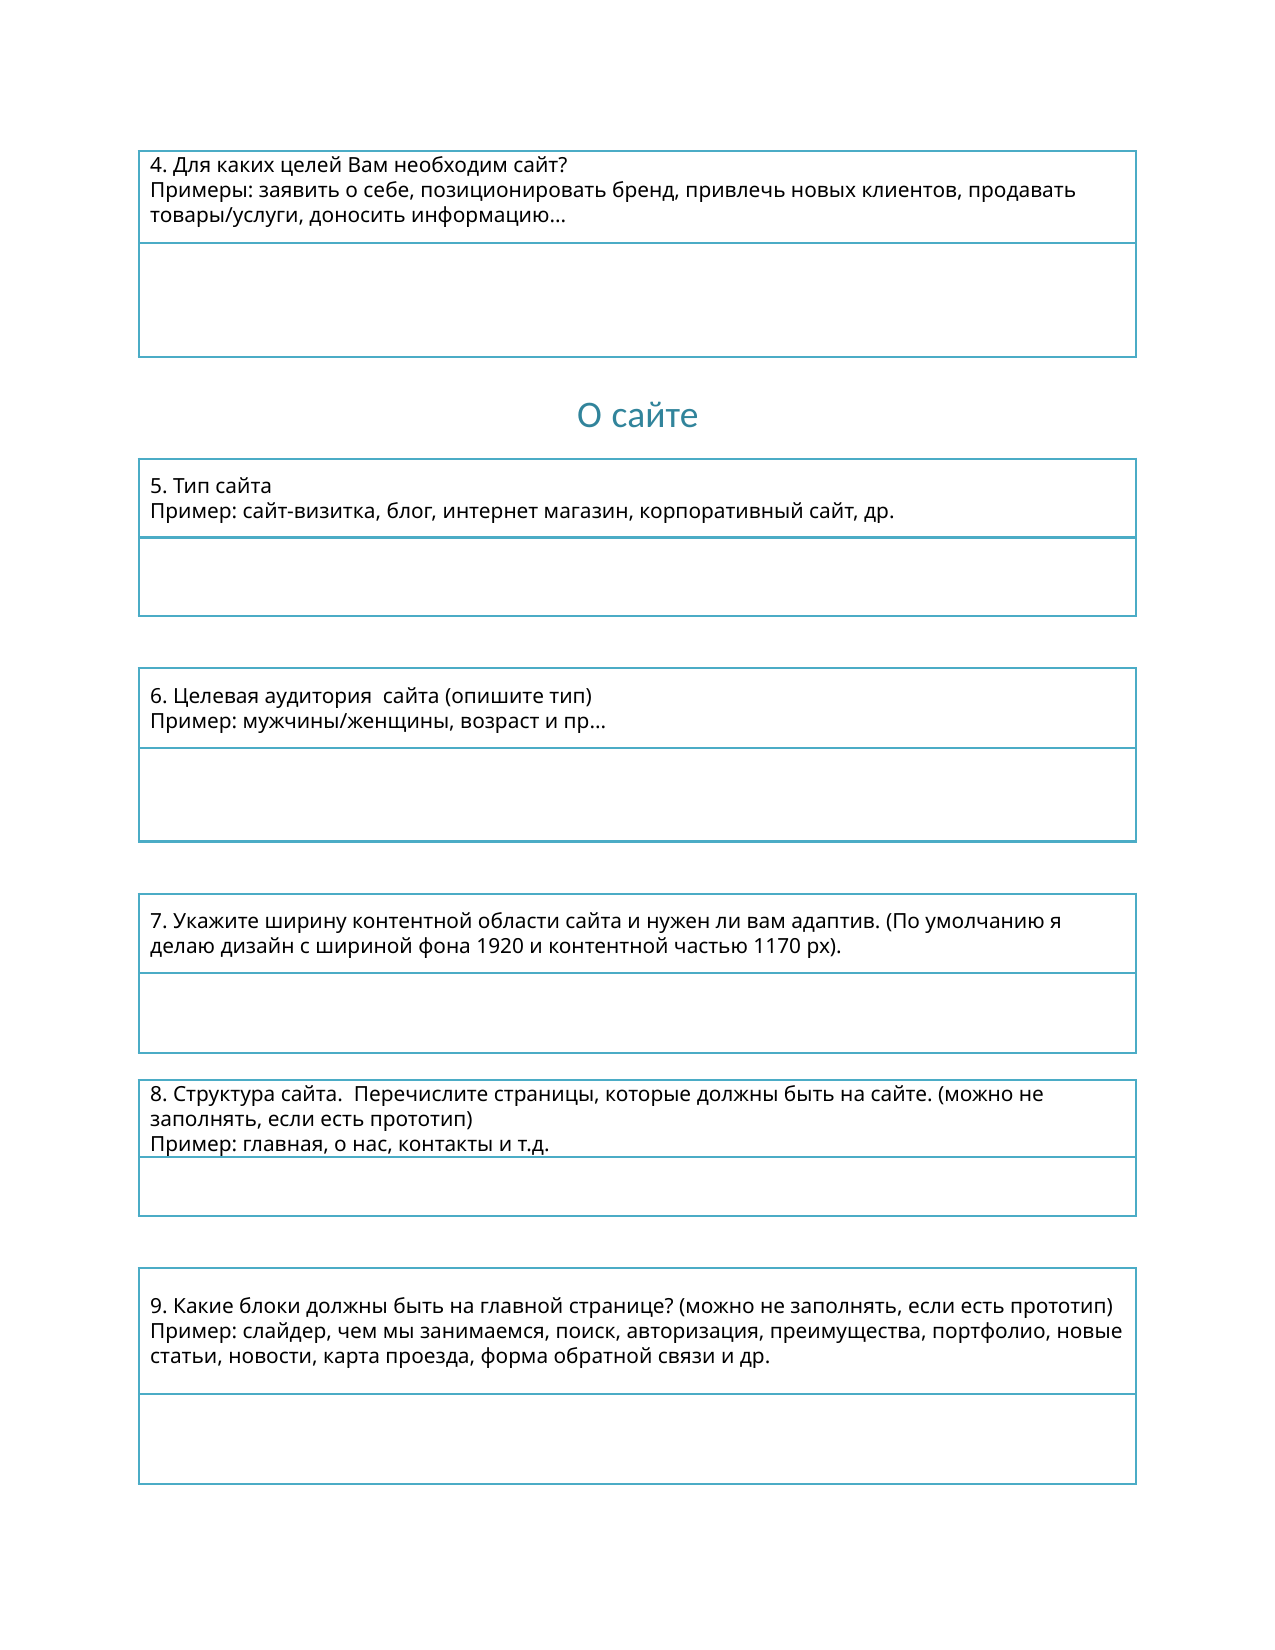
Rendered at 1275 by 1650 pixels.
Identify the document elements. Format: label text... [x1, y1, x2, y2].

table_header 5. Тип сайта Пример: сайт-визитка, блог, интернет магазин, корпоративный сайт, др. [140, 460, 1135, 536]
table_cell [140, 749, 1135, 840]
table_header 7. Укажите ширину контентной области сайта и нужен ли вам адаптив. (По умолчанию я делаю дизайн с шириной фона 1920 и контентной частью 1170 px). [140, 895, 1135, 972]
text О сайте [150, 408, 1125, 433]
table_cell [140, 1158, 1135, 1215]
table_header 6. Целевая аудитория сайта (опишите тип) Пример: мужчины/женщины, возраст и пр... [140, 669, 1135, 747]
table_header 8. Структура сайта. Перечислите страницы, которые должны быть на сайте. (можно не заполнять, если есть прототип) Пример: главная, о нас, контакты и т.д. [140, 1081, 1135, 1156]
table_header 4. Для каких целей Вам необходим сайт? Примеры: заявить о себе, позиционировать бренд, привлечь новых клиентов, продавать товары/услуги, доносить информацию... [140, 152, 1135, 242]
table_cell [140, 539, 1135, 615]
table_cell [140, 974, 1135, 1052]
table_cell [140, 1395, 1135, 1483]
table_header 9. Какие блоки должны быть на главной странице? (можно не заполнять, если есть прототип) Пример: слайдер, чем мы занимаемся, поиск, авторизация, преимущества, портфолио, новые статьи, новости, карта проезда, форма обратной связи и др. [140, 1269, 1135, 1393]
table_cell [140, 244, 1135, 356]
